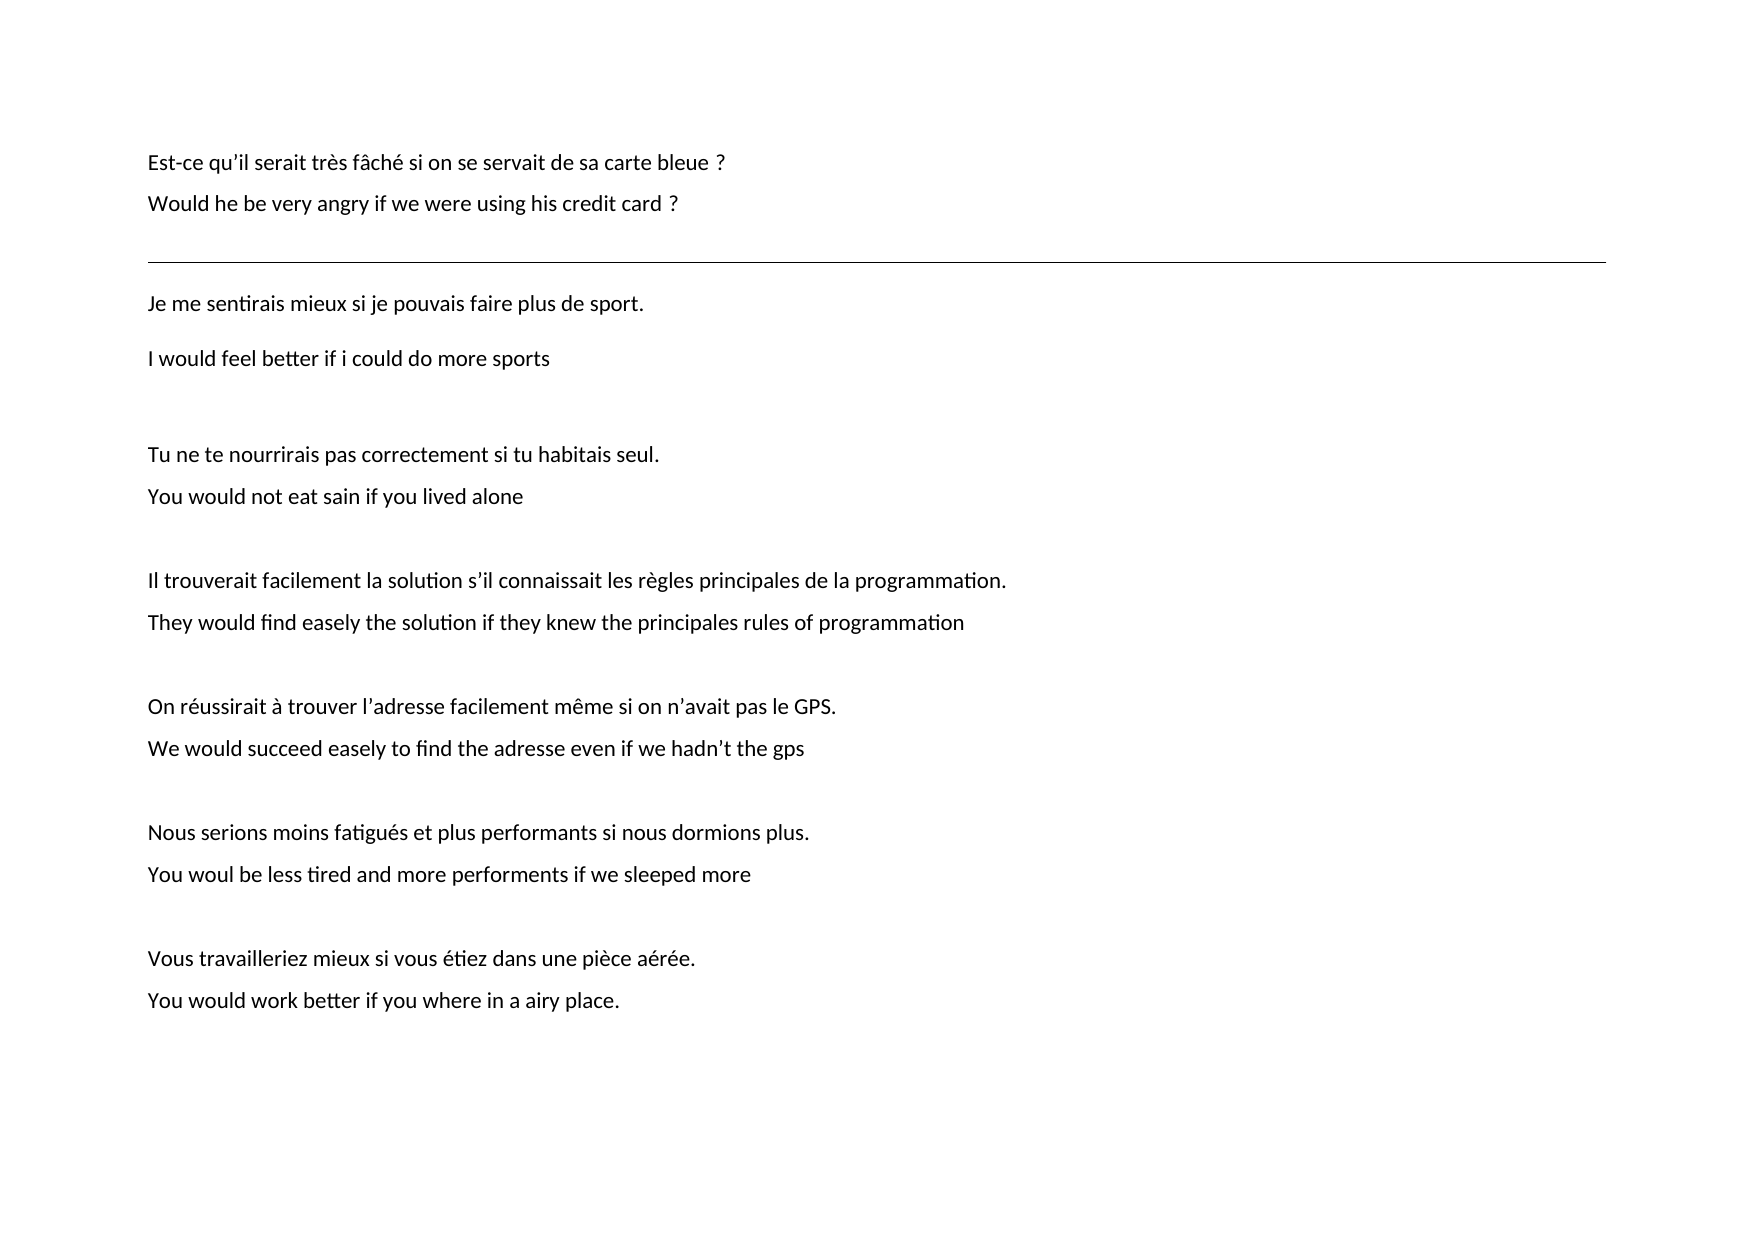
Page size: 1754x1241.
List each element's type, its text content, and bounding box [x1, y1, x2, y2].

text They would find easely the solution if they knew the principales rules of programmation [148, 608, 1606, 636]
text Est-ce qu’il serait très fâché si on se servait de sa carte bleue ? [148, 148, 1606, 176]
text You would work better if you where in a airy place. [148, 986, 1606, 1014]
text Tu ne te nourrirais pas correctement si tu habitais seul. [148, 440, 1606, 468]
text Nous serions moins fatigués et plus performants si nous dormions plus. [148, 818, 1606, 846]
text You woul be less tired and more performents if we sleeped more [148, 860, 1606, 888]
text Vous travailleriez mieux si vous étiez dans une pièce aérée. [148, 944, 1606, 972]
text On réussirait à trouver l’adresse facilement même si on n’avait pas le GPS. [148, 692, 1606, 720]
text Je me sentirais mieux si je pouvais faire plus de sport. [148, 289, 1606, 317]
text We would succeed easely to find the adresse even if we hadn’t the gps [148, 734, 1606, 762]
text Would he be very angry if we were using his credit card ? [148, 189, 1606, 218]
text You would not eat sain if you lived alone [148, 482, 1606, 510]
text Il trouverait facilement la solution s’il connaissait les règles principales de la programmation. [148, 566, 1606, 594]
text I would feel better if i could do more sports [148, 344, 1606, 372]
